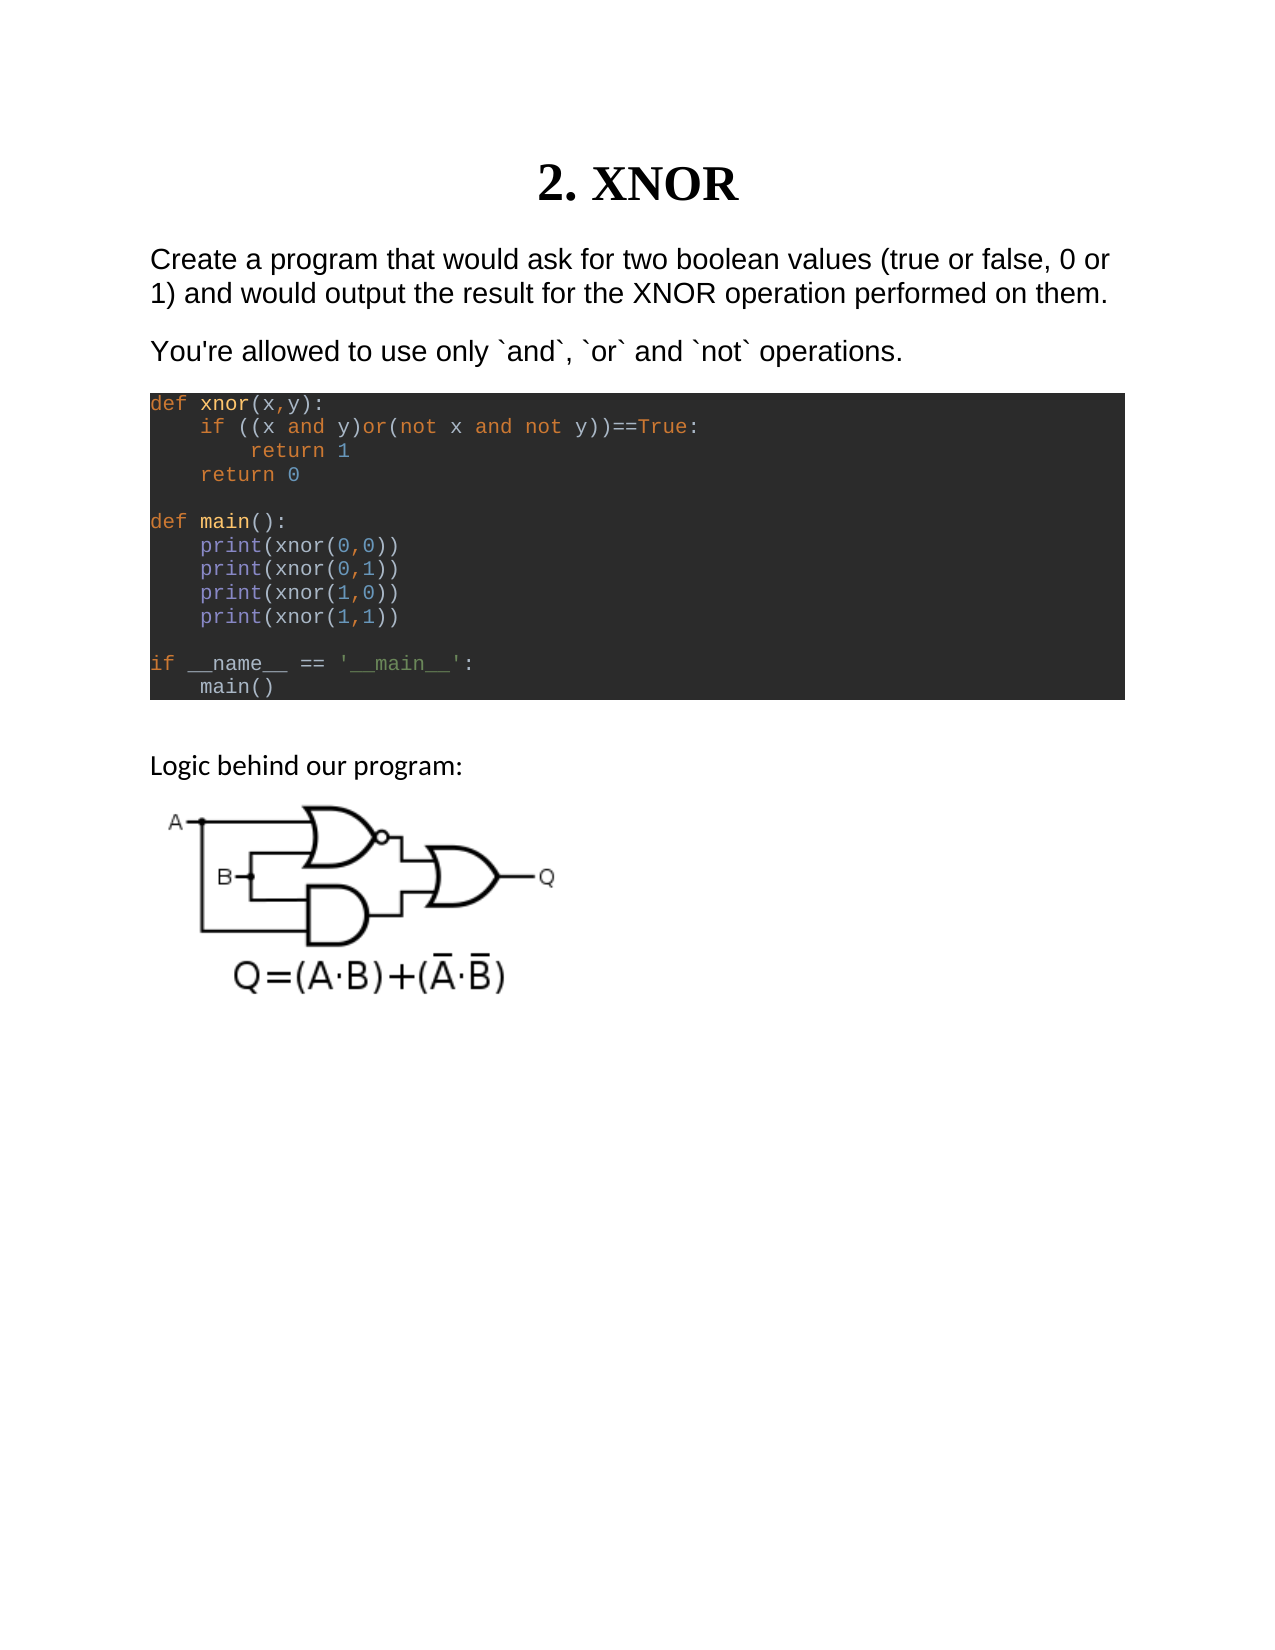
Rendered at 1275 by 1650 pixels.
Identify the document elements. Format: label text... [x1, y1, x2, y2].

subtitle 2. XNOR [150, 150, 1125, 212]
text def xnor(x,y): if ((x and y)or(not x and not y))==True: return 1 return 0 def main(): print(xnor(0,0)) print(xnor(0,1)) print(xnor(1,0)) print(xnor(1,1)) if __name__ == '__main__': main() [150, 393, 1125, 700]
text Logic behind our program: [150, 747, 1125, 783]
picture [150, 802, 573, 1005]
text You're allowed to use only `and`, `or` and `not` operations. [150, 334, 1125, 368]
text Create a program that would ask for two boolean values (true or false, 0 or 1) and would output the result for the XNOR operation performed on them. [150, 242, 1125, 309]
